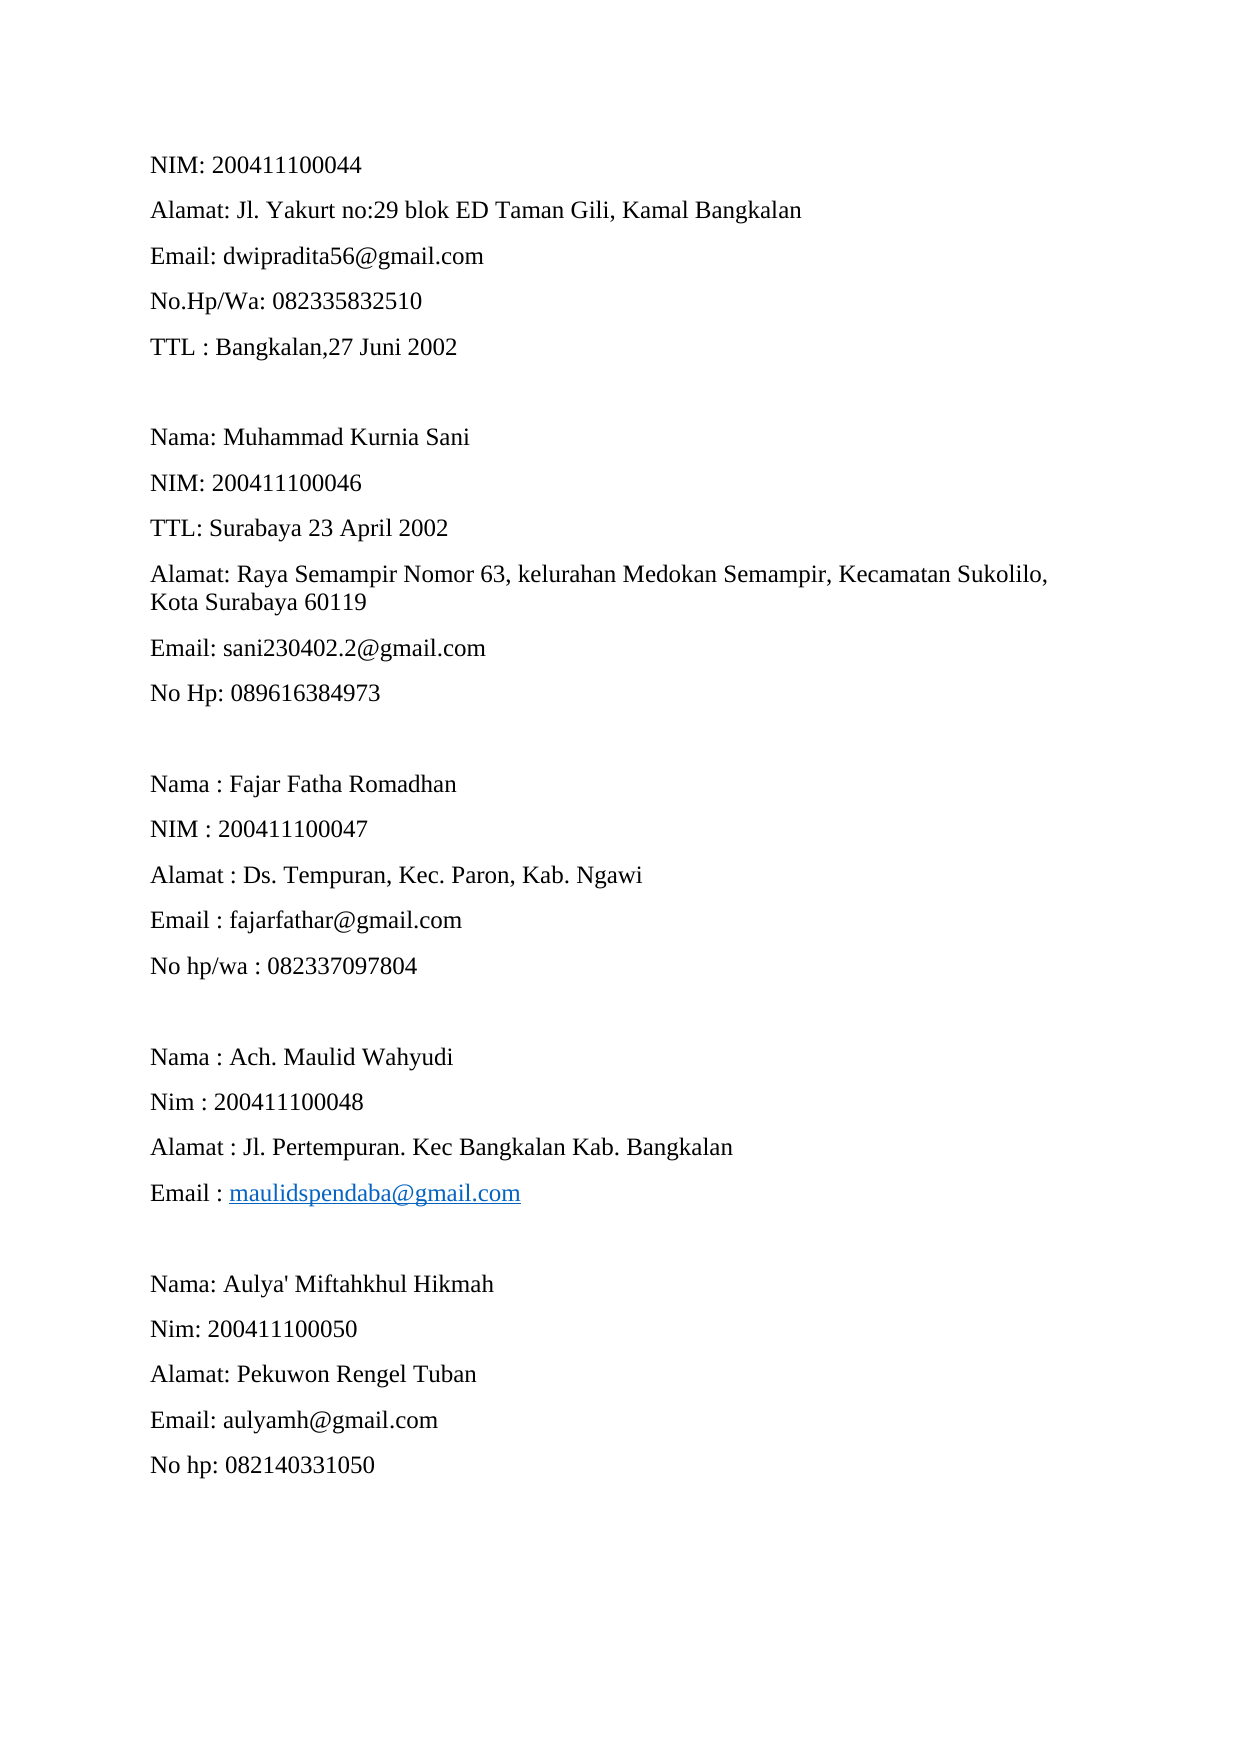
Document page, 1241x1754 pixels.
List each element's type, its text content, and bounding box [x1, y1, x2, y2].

text Alamat : Jl. Pertempuran. Kec Bangkalan Kab. Bangkalan [150, 1132, 1090, 1161]
text TTL: Surabaya 23 April 2002 [150, 513, 1090, 542]
text NIM: 200411100046 [150, 468, 1090, 497]
text TTL : Bangkalan,27 Juni 2002 [150, 332, 1090, 360]
text Nim : 200411100048 [150, 1087, 1090, 1116]
text Nim: 200411100050 [150, 1314, 1090, 1343]
text Alamat: Pekuwon Rengel Tuban [150, 1359, 1090, 1388]
text Alamat: Raya Semampir Nomor 63, kelurahan Medokan Semampir, Kecamatan Sukolilo, Kota Surabaya 60119 [150, 559, 1090, 616]
text Email: dwipradita56@gmail.com [150, 241, 1090, 269]
text Alamat : Ds. Tempuran, Kec. Paron, Kab. Ngawi [150, 860, 1090, 889]
text Nama : Ach. Maulid Wahyudi [150, 1042, 1090, 1070]
text No hp/wa : 082337097804 [150, 951, 1090, 979]
text Nama: Aulya' Miftahkhul Hikmah [150, 1269, 1090, 1297]
text No.Hp/Wa: 082335832510 [150, 286, 1090, 315]
text Email: sani230402.2@gmail.com [150, 633, 1090, 662]
text NIM : 200411100047 [150, 814, 1090, 843]
text Nama : Fajar Fatha Romadhan [150, 769, 1090, 798]
text NIM: 200411100044 [150, 150, 1090, 179]
text No Hp: 089616384973 [150, 678, 1090, 707]
text Email : fajarfathar@gmail.com [150, 905, 1090, 934]
text Email : maulidspendaba@gmail.com [150, 1178, 1090, 1207]
text Alamat: Jl. Yakurt no:29 blok ED Taman Gili, Kamal Bangkalan [150, 195, 1090, 224]
text Email: aulyamh@gmail.com [150, 1405, 1090, 1434]
text No hp: 082140331050 [150, 1450, 1090, 1479]
text Nama: Muhammad Kurnia Sani [150, 422, 1090, 451]
